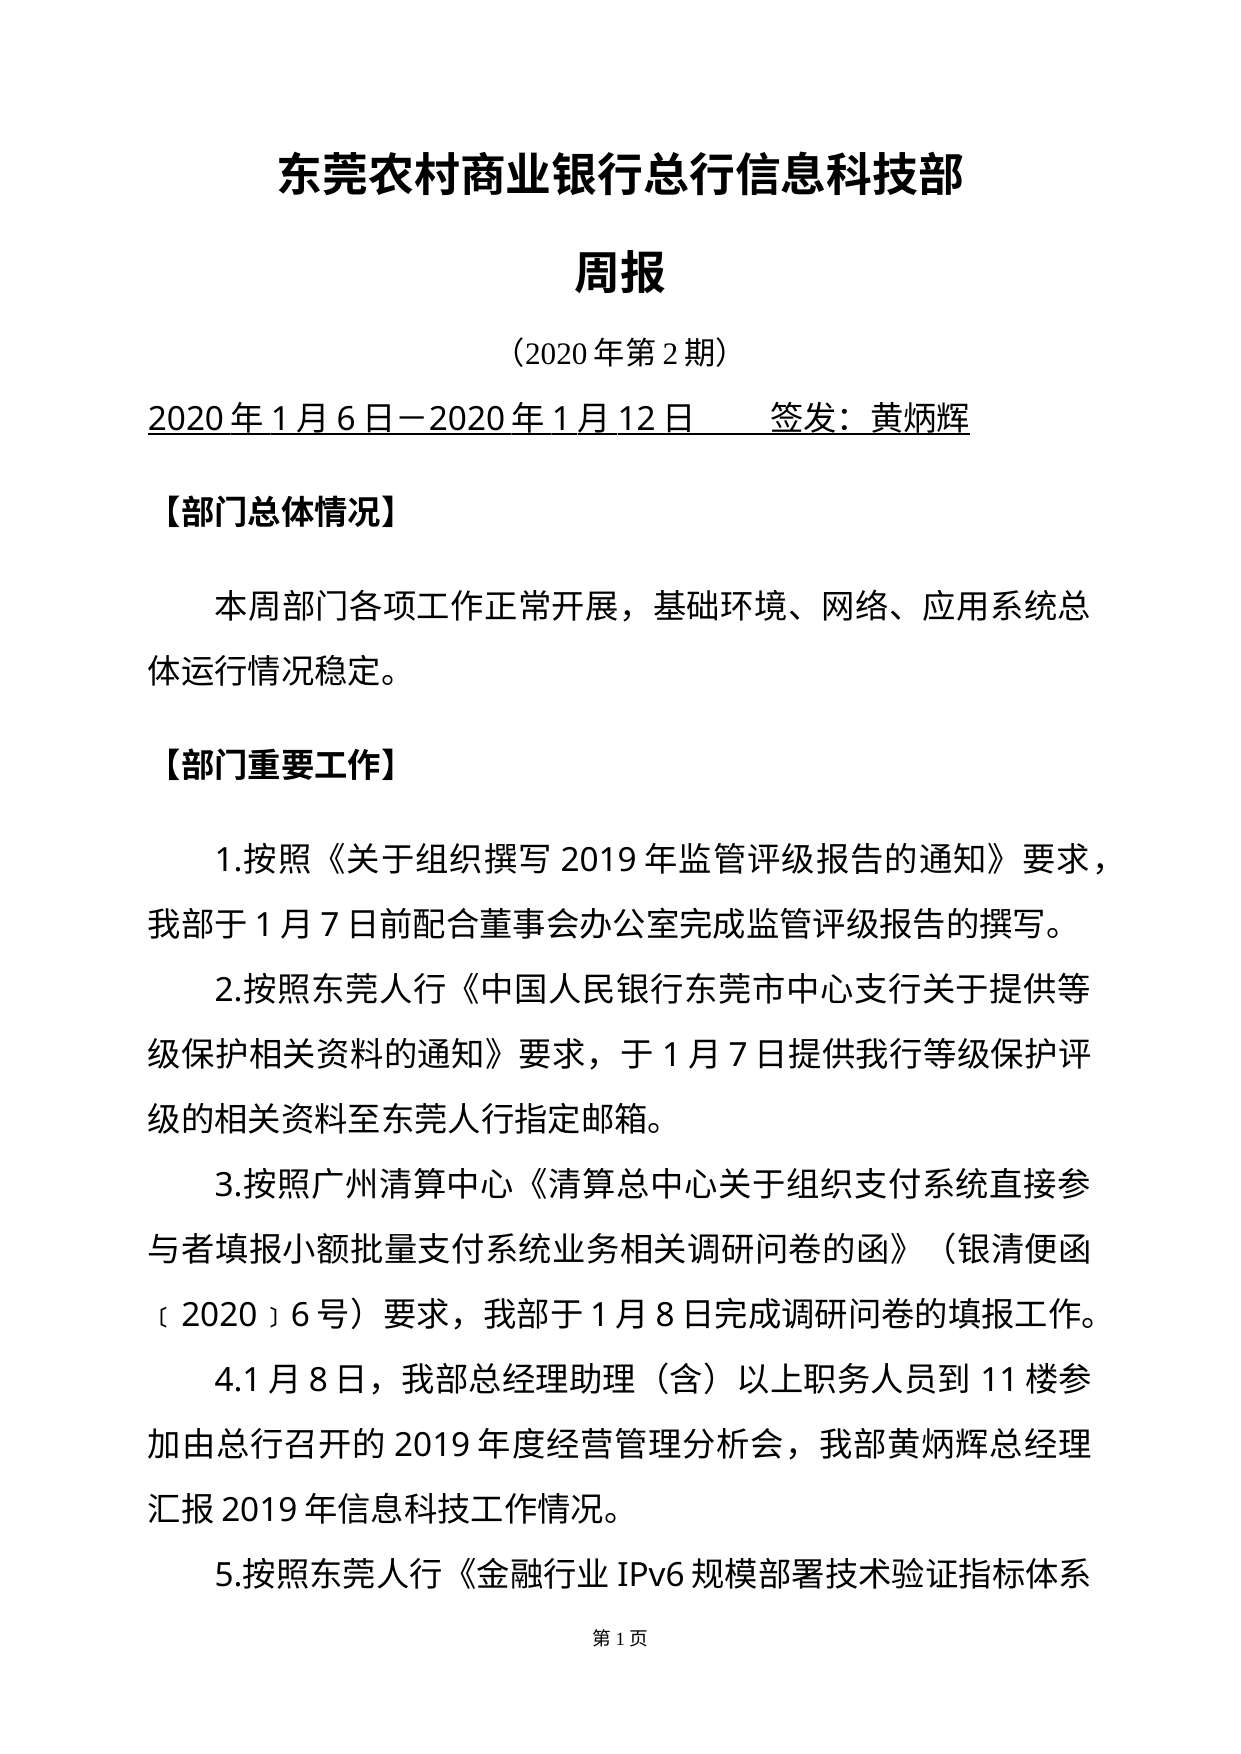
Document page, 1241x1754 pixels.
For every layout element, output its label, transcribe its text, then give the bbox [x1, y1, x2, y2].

text （2020年第2期） [148, 318, 1092, 383]
text 1.按照《关于组织撰写2019年监管评级报告的通知》要求，我部于1月7日前配合董事会办公室完成监管评级报告的撰写。 [148, 825, 1092, 955]
text 【部门重要工作】 [148, 731, 1092, 796]
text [148, 1540, 1092, 1605]
text 2020年1月6日－2020年1月12日 签发：黄炳辉 [148, 383, 1092, 448]
text 东莞农村商业银行总行信息科技部 [148, 123, 1092, 221]
text 【部门总体情况】 [148, 477, 1092, 542]
text 3.按照广州清算中心《清算总中心关于组织支付系统直接参与者填报小额批量支付系统业务相关调研问卷的函》（银清便函﹝2020﹞6号）要求，我部于1月8日完成调研问卷的填报工作。 [148, 1150, 1092, 1345]
text 周报 [148, 221, 1092, 318]
text 2.按照东莞人行《中国人民银行东莞市中心支行关于提供等级保护相关资料的通知》要求，于1月7日提供我行等级保护评级的相关资料至东莞人行指定邮箱。 [148, 955, 1092, 1150]
text 4.1月8日，我部总经理助理（含）以上职务人员到11楼参加由总行召开的2019年度经营管理分析会，我部黄炳辉总经理汇报2019年信息科技工作情况。 [148, 1345, 1092, 1540]
text 本周部门各项工作正常开展，基础环境、网络、应用系统总体运行情况稳定。 [148, 572, 1092, 702]
